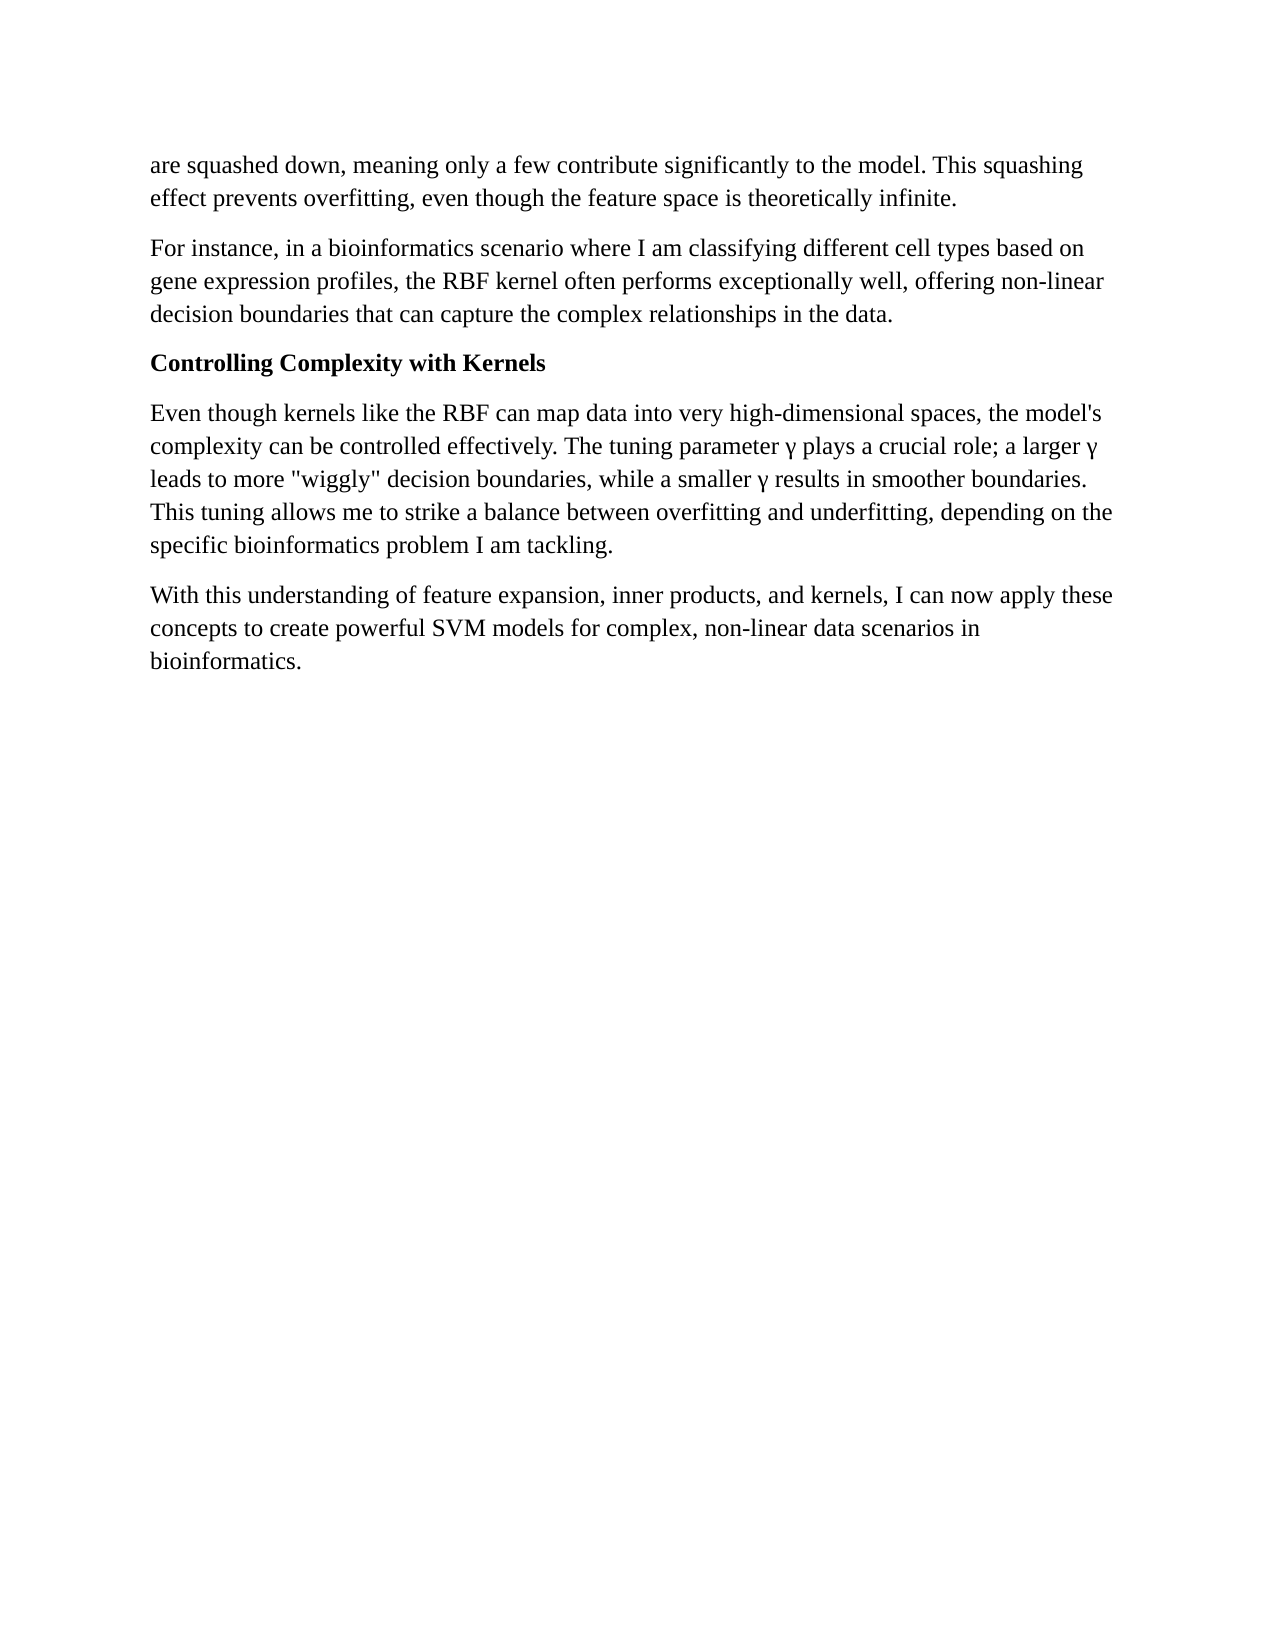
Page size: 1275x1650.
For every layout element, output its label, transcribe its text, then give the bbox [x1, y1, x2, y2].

text With this understanding of feature expansion, inner products, and kernels, I can now apply these concepts to create powerful SVM models for complex, non-linear data scenarios in bioinformatics. [150, 580, 1125, 675]
text Controlling Complexity with Kernels [150, 348, 1125, 377]
text For instance, in a bioinformatics scenario where I am classifying different cell types based on gene expression profiles, the RBF kernel often performs exceptionally well, offering non-linear decision boundaries that can capture the complex relationships in the data. [150, 233, 1125, 327]
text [150, 150, 1125, 212]
text Even though kernels like the RBF can map data into very high-dimensional spaces, the model's complexity can be controlled effectively. The tuning parameter γ plays a crucial role; a larger γ leads to more "wiggly" decision boundaries, while a smaller γ results in smoother boundaries. This tuning allows me to strike a balance between overfitting and underfitting, depending on the specific bioinformatics problem I am tackling. [150, 398, 1125, 559]
